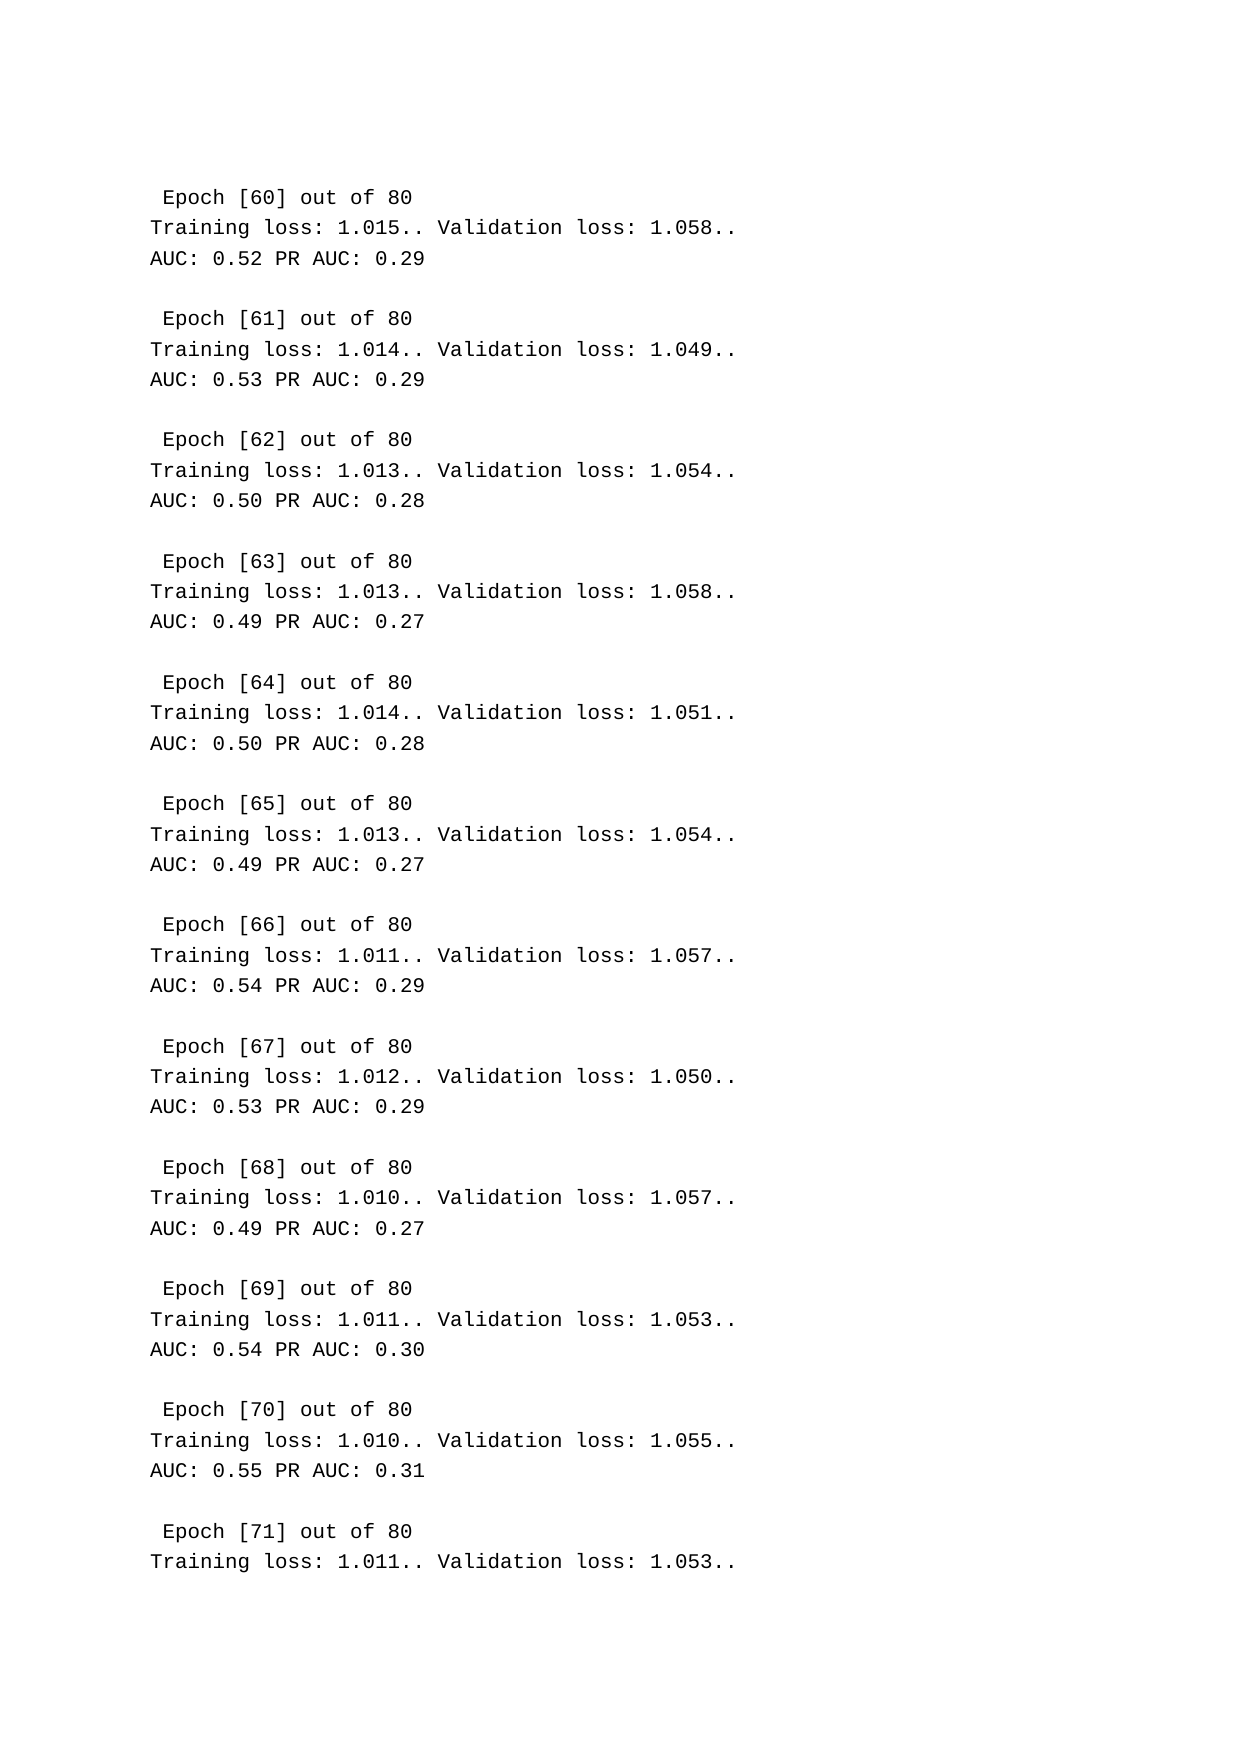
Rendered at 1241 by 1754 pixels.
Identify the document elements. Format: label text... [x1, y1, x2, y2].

text Epoch [66] out of 80 [150, 908, 1090, 938]
text Epoch [63] out of 80 [150, 544, 1090, 574]
text Training loss: 1.011.. Validation loss: 1.057.. [150, 938, 1090, 968]
text Epoch [69] out of 80 [150, 1272, 1090, 1302]
text Epoch [71] out of 80 [150, 1514, 1090, 1544]
text Epoch [68] out of 80 [150, 1150, 1090, 1181]
text AUC: 0.53 PR AUC: 0.29 [150, 1090, 1090, 1120]
text AUC: 0.49 PR AUC: 0.27 [150, 605, 1090, 635]
text Training loss: 1.010.. Validation loss: 1.055.. [150, 1423, 1090, 1453]
text AUC: 0.49 PR AUC: 0.27 [150, 847, 1090, 877]
text Training loss: 1.015.. Validation loss: 1.058.. [150, 211, 1090, 241]
text Epoch [64] out of 80 [150, 665, 1090, 696]
text Epoch [61] out of 80 [150, 302, 1090, 332]
text AUC: 0.50 PR AUC: 0.28 [150, 483, 1090, 514]
text Training loss: 1.011.. Validation loss: 1.053.. [150, 1544, 1090, 1575]
text Epoch [65] out of 80 [150, 787, 1090, 817]
text AUC: 0.55 PR AUC: 0.31 [150, 1453, 1090, 1484]
text Training loss: 1.013.. Validation loss: 1.054.. [150, 817, 1090, 847]
text Training loss: 1.011.. Validation loss: 1.053.. [150, 1302, 1090, 1332]
text AUC: 0.52 PR AUC: 0.29 [150, 241, 1090, 271]
text Epoch [67] out of 80 [150, 1029, 1090, 1059]
text Epoch [60] out of 80 [150, 180, 1090, 211]
text Epoch [62] out of 80 [150, 423, 1090, 453]
text AUC: 0.54 PR AUC: 0.30 [150, 1332, 1090, 1362]
text Training loss: 1.010.. Validation loss: 1.057.. [150, 1181, 1090, 1211]
text Training loss: 1.014.. Validation loss: 1.051.. [150, 696, 1090, 726]
text Training loss: 1.014.. Validation loss: 1.049.. [150, 332, 1090, 362]
text Training loss: 1.012.. Validation loss: 1.050.. [150, 1059, 1090, 1090]
text AUC: 0.54 PR AUC: 0.29 [150, 968, 1090, 999]
text Training loss: 1.013.. Validation loss: 1.058.. [150, 574, 1090, 605]
text AUC: 0.49 PR AUC: 0.27 [150, 1211, 1090, 1241]
text Epoch [70] out of 80 [150, 1393, 1090, 1423]
text AUC: 0.53 PR AUC: 0.29 [150, 362, 1090, 392]
text Training loss: 1.013.. Validation loss: 1.054.. [150, 453, 1090, 483]
text AUC: 0.50 PR AUC: 0.28 [150, 726, 1090, 756]
